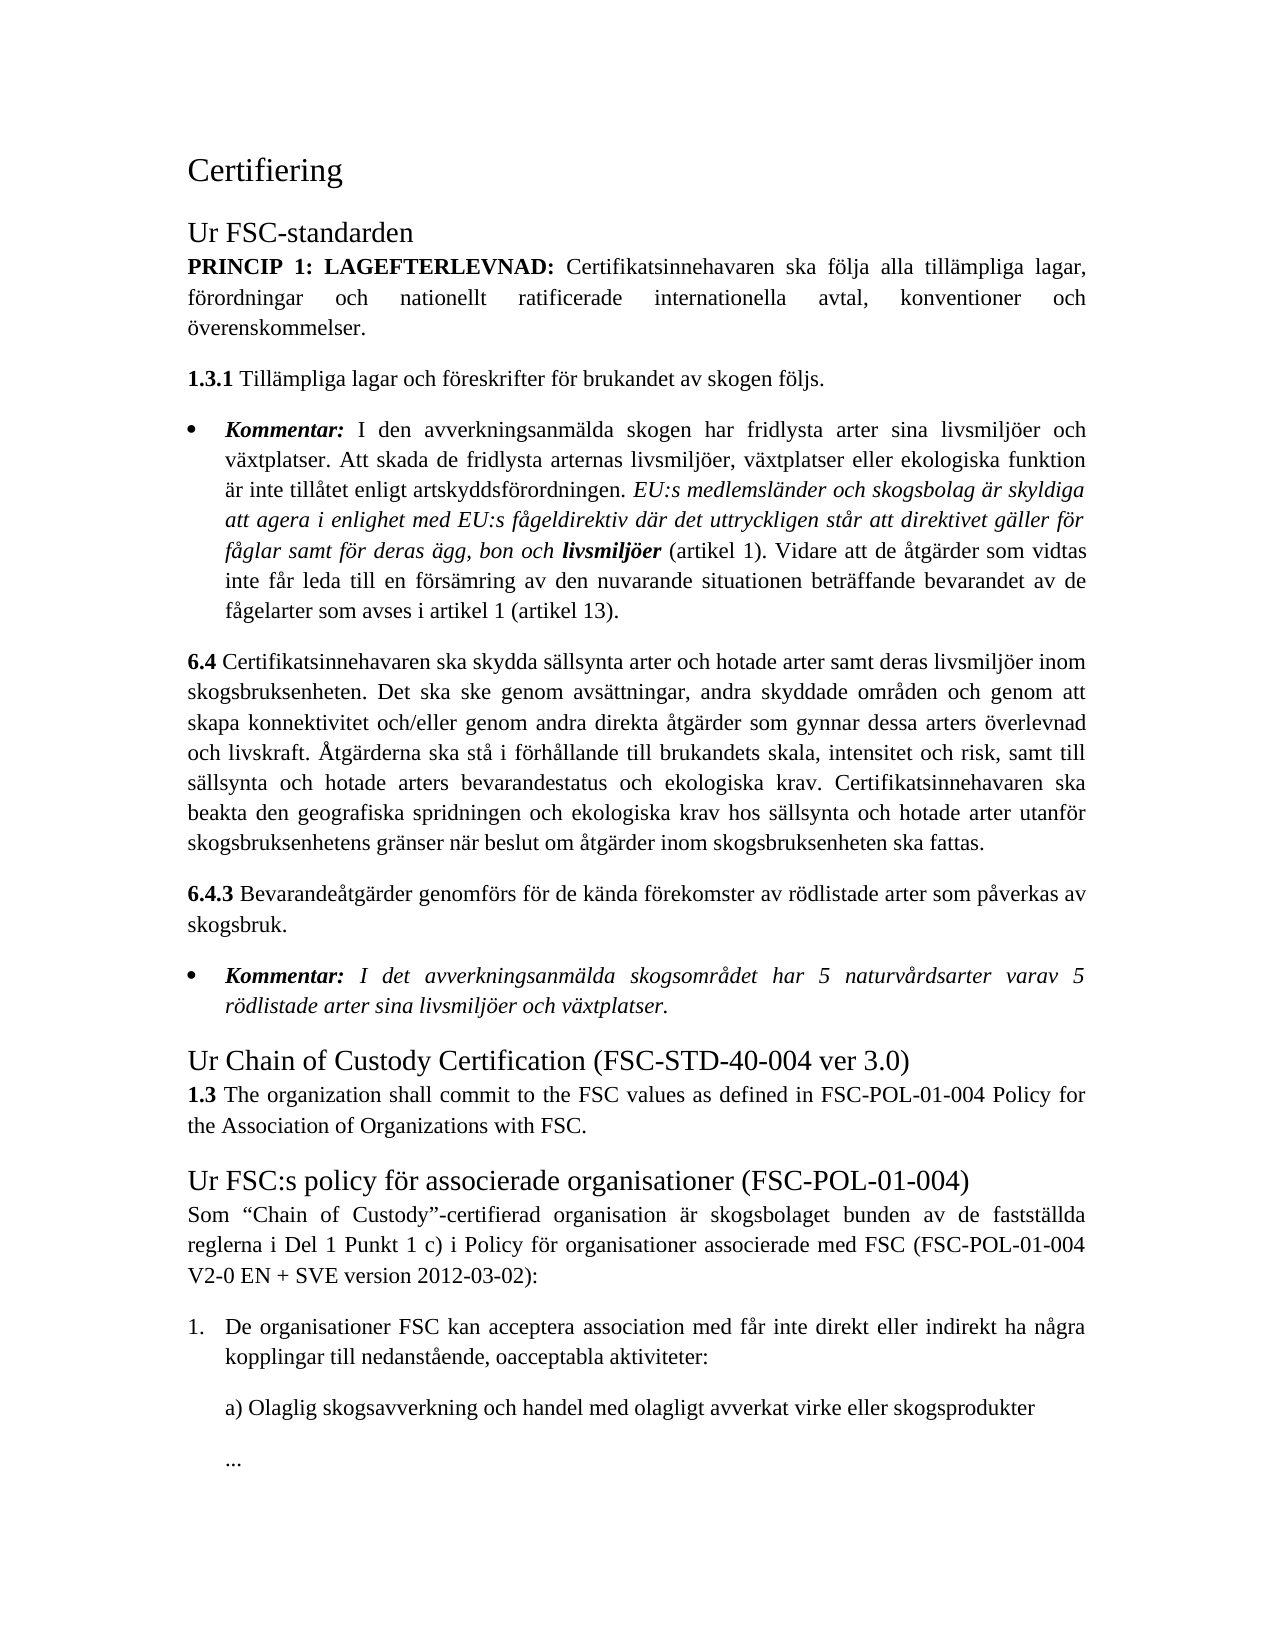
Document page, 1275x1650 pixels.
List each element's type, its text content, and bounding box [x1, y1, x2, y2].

list Kommentar: I den avverkningsanmälda skogen har fridlysta arter sina livsmiljöer och växtplatser. Att skada de fridlysta arternas livsmiljöer, växtplatser eller ekologiska funktion är inte tillåtet enligt artskyddsförordningen. EU:s medlemsländer och skogsbolag är skyldiga att agera i enlighet med EU:s fågeldirektiv där det uttryckligen står att direktivet gäller för fåglar samt för deras ägg, bon och livsmiljöer (artikel 1). Vidare att de åtgärder som vidtas inte får leda till en försämring av den nuvarande situationen beträffande bevarandet av de fågelarter som avses i artikel 1 (artikel 13). [187, 416, 1087, 623]
text 6.4 Certifikatsinnehavaren ska skydda sällsynta arter och hotade arter samt deras livsmiljöer inom skogsbruksenheten. Det ska ske genom avsättningar, andra skyddade områden och genom att skapa konnektivitet och/eller genom andra direkta åtgärder som gynnar dessa arters överlevnad och livskraft. Åtgärderna ska stå i förhållande till brukandets skala, intensitet och risk, samt till sällsynta och hotade arters bevarandestatus och ekologiska krav. Certifikatsinnehavaren ska beakta den geografiska spridningen och ekologiska krav hos sällsynta och hotade arter utanför skogsbruksenhetens gränser när beslut om åtgärder inom skogsbruksenheten ska fattas. [187, 648, 1087, 856]
text 1.3 The organization shall commit to the FSC values as defined in FSC-POL-01-004 Policy for the Association of Organizations with FSC. [187, 1082, 1087, 1138]
text ... [225, 1445, 1087, 1471]
text 1.3.1 Tillämpliga lagar och föreskrifter för brukandet av skogen följs. [187, 365, 1087, 391]
subtitle Certifiering [187, 150, 1087, 188]
subtitle Ur FSC-standarden [187, 215, 1087, 248]
text a) Olaglig skogsavverkning och handel med olagligt avverkat virke eller skogsprodukter [225, 1394, 1087, 1420]
text PRINCIP 1: LAGEFTERLEVNAD: Certifikatsinnehavaren ska följa alla tillämpliga lagar, förordningar och nationellt ratificerade internationella avtal, konventioner och överenskommelser. [187, 253, 1087, 340]
subtitle Ur FSC:s policy för associerade organisationer (FSC-POL-01-004) [187, 1163, 1087, 1196]
text 6.4.3 Bevarandeåtgärder genomförs för de kända förekomster av rödlistade arter som påverkas av skogsbruk. [187, 881, 1087, 937]
subtitle Ur Chain of Custody Certification (FSC-STD-40-004 ver 3.0) [187, 1043, 1087, 1077]
list Kommentar: I det avverkningsanmälda skogsområdet har 5 naturvårdsarter varav 5 rödlistade arter sina livsmiljöer och växtplatser. [187, 962, 1087, 1018]
text Som “Chain of Custody”-certifierad organisation är skogsbolaget bunden av de fastställda reglerna i Del 1 Punkt 1 c) i Policy för organisationer associerade med FSC (FSC-POL-01-004 V2-0 EN + SVE version 2012-03-02): [187, 1201, 1087, 1288]
list De organisationer FSC kan acceptera association med får inte direkt eller indirekt ha några kopplingar till nedanstående, oacceptabla aktiviteter: [187, 1313, 1087, 1369]
